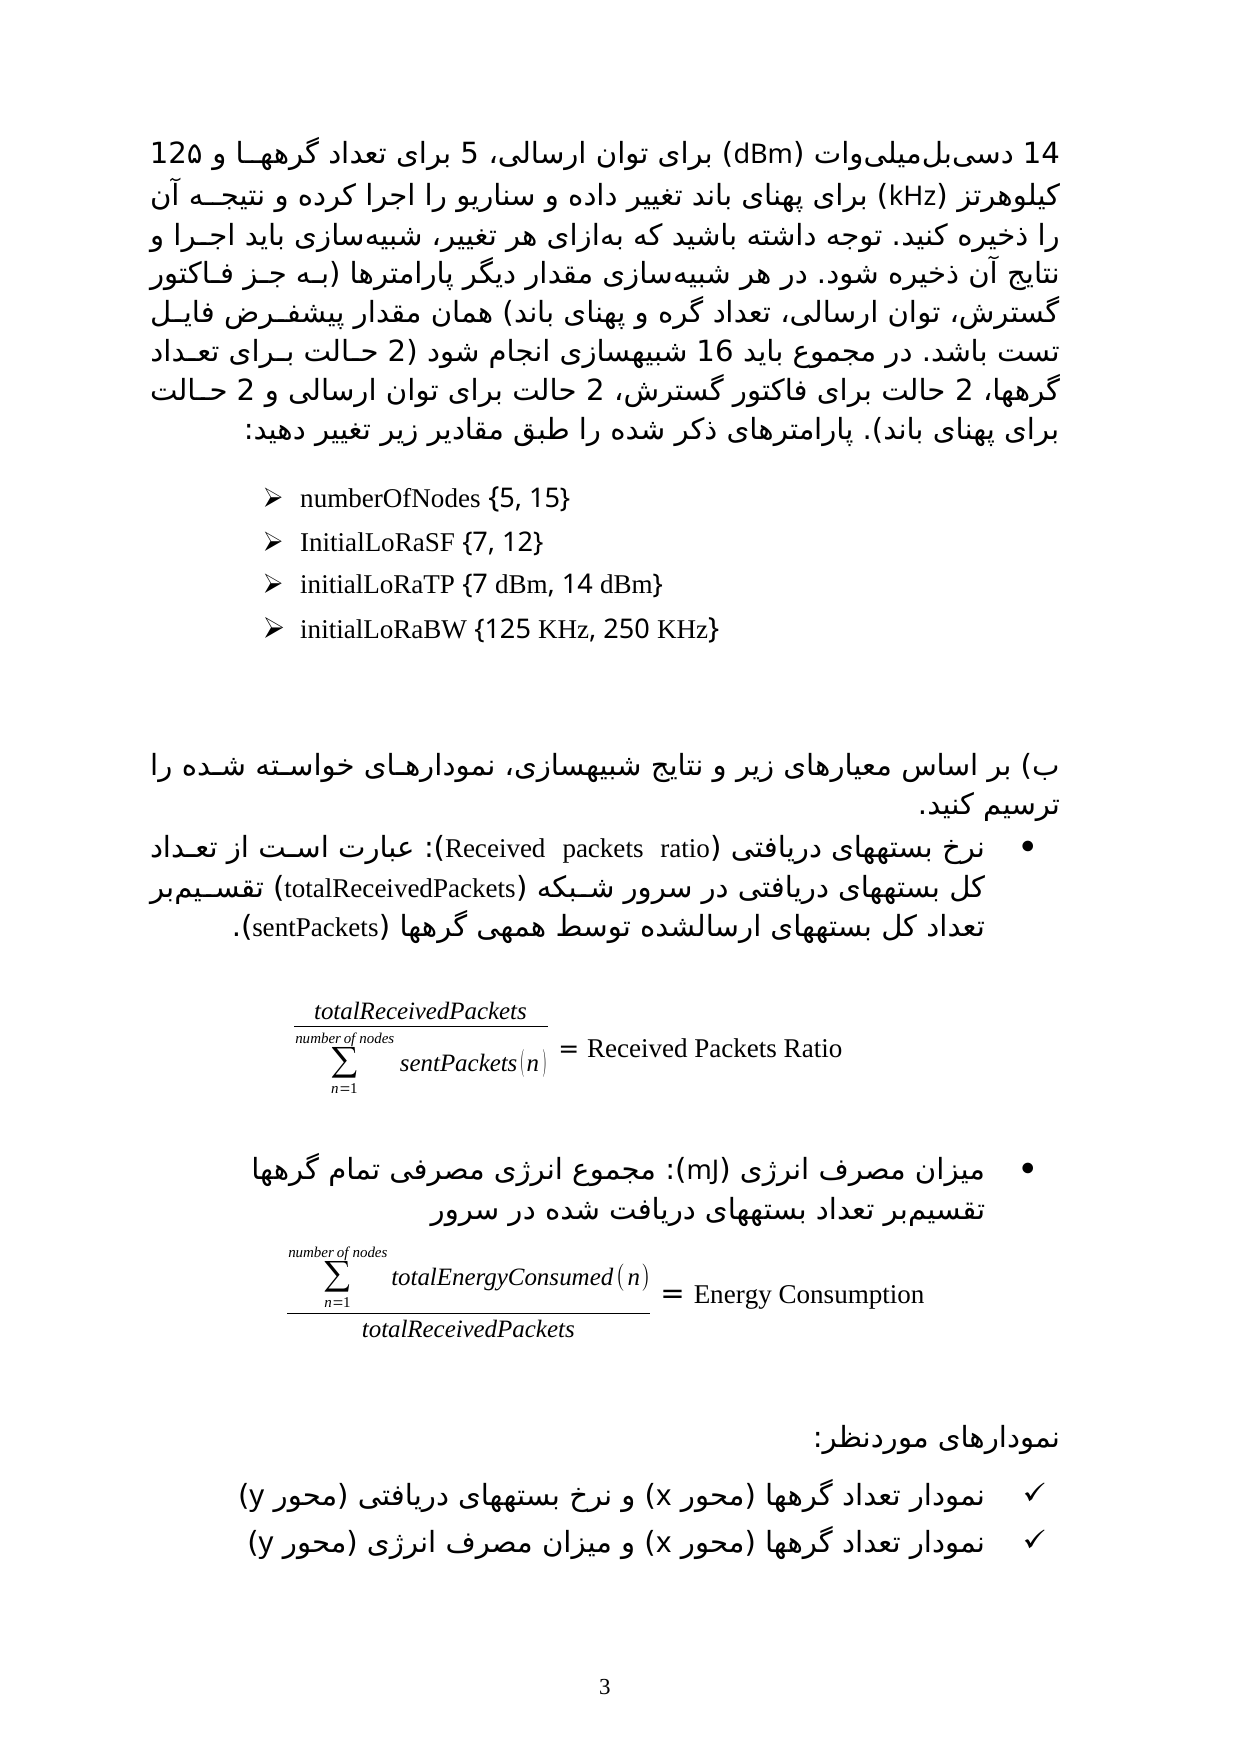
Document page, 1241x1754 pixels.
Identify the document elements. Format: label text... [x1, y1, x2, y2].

list Received Packets Ratio = [150, 998, 985, 1096]
text نمودارهای موردنظر: [150, 1421, 1060, 1454]
text 14 دسی‌بل‌میلی‌وات (dBm) برای توان ارسالی، 5 برای تعداد گرهها و 12۵ کیلو‌هرتز (kHz) برای پهنای باند تغییر داده و سناریو را اجرا کرده و نتیجه آن را ذخیره کنید. توجه داشته باشید که به‌ازای هر تغییر، شبیه‌سازی باید اجرا و نتایج آن ذخیره شود. در هر شبیه‌سازی مقدار دیگر پارامترها (به جز فاکتور گسترش، توان ارسالی، تعداد گره و پهنای باند) همان مقدار پیشفرض فایل تست باشد. در مجموع باید 16 شبیهسازی انجام شود (2 حالت برای تعداد گرهها، 2 حالت برای فاکتور گسترش، 2 حالت برای توان ارسالی و 2 حالت برای پهنای باند). پارامترهای ذکر شده را طبق مقادیر زیر تغییر دهید: [150, 134, 1060, 447]
list numberOfNodes {5, 15} [262, 477, 1060, 516]
list نرخ بستههای دریافتی (Received packets ratio): عبارت است از تعداد کل بستههای دریافتی در سرور شبکه (totalReceivedPackets) تقسیم‌بر تعداد کل بستههای ارسالشده توسط همهی گرهها (sentPackets). [150, 826, 1023, 944]
list میزان مصرف انرژی (mJ): مجموع انرژی مصرفی تمام گرهها تقسیم‌بر تعداد بستههای دریافت شده در سرور [150, 1150, 1023, 1226]
list initialLoRaTP {7 dBm, 14 dBm} [262, 564, 1060, 601]
list InitialLoRaSF {7, 12} [262, 522, 1060, 559]
list initialLoRaBW {125 KHz, 250 KHz} [262, 607, 1060, 647]
text Energy Consumption = [150, 1244, 1060, 1342]
list نمودار تعداد گرهها (محور x) و نرخ بستههای دریافتی (محور y) [150, 1474, 1023, 1513]
list نمودار تعداد گرهها (محور x) و میزان مصرف انرژی (محور y) [150, 1521, 1023, 1561]
text ب) بر اساس معیارهای زیر و نتایج شبیهسازی، نمودارهای خواسته شده را ترسیم کنید. [150, 748, 1060, 821]
